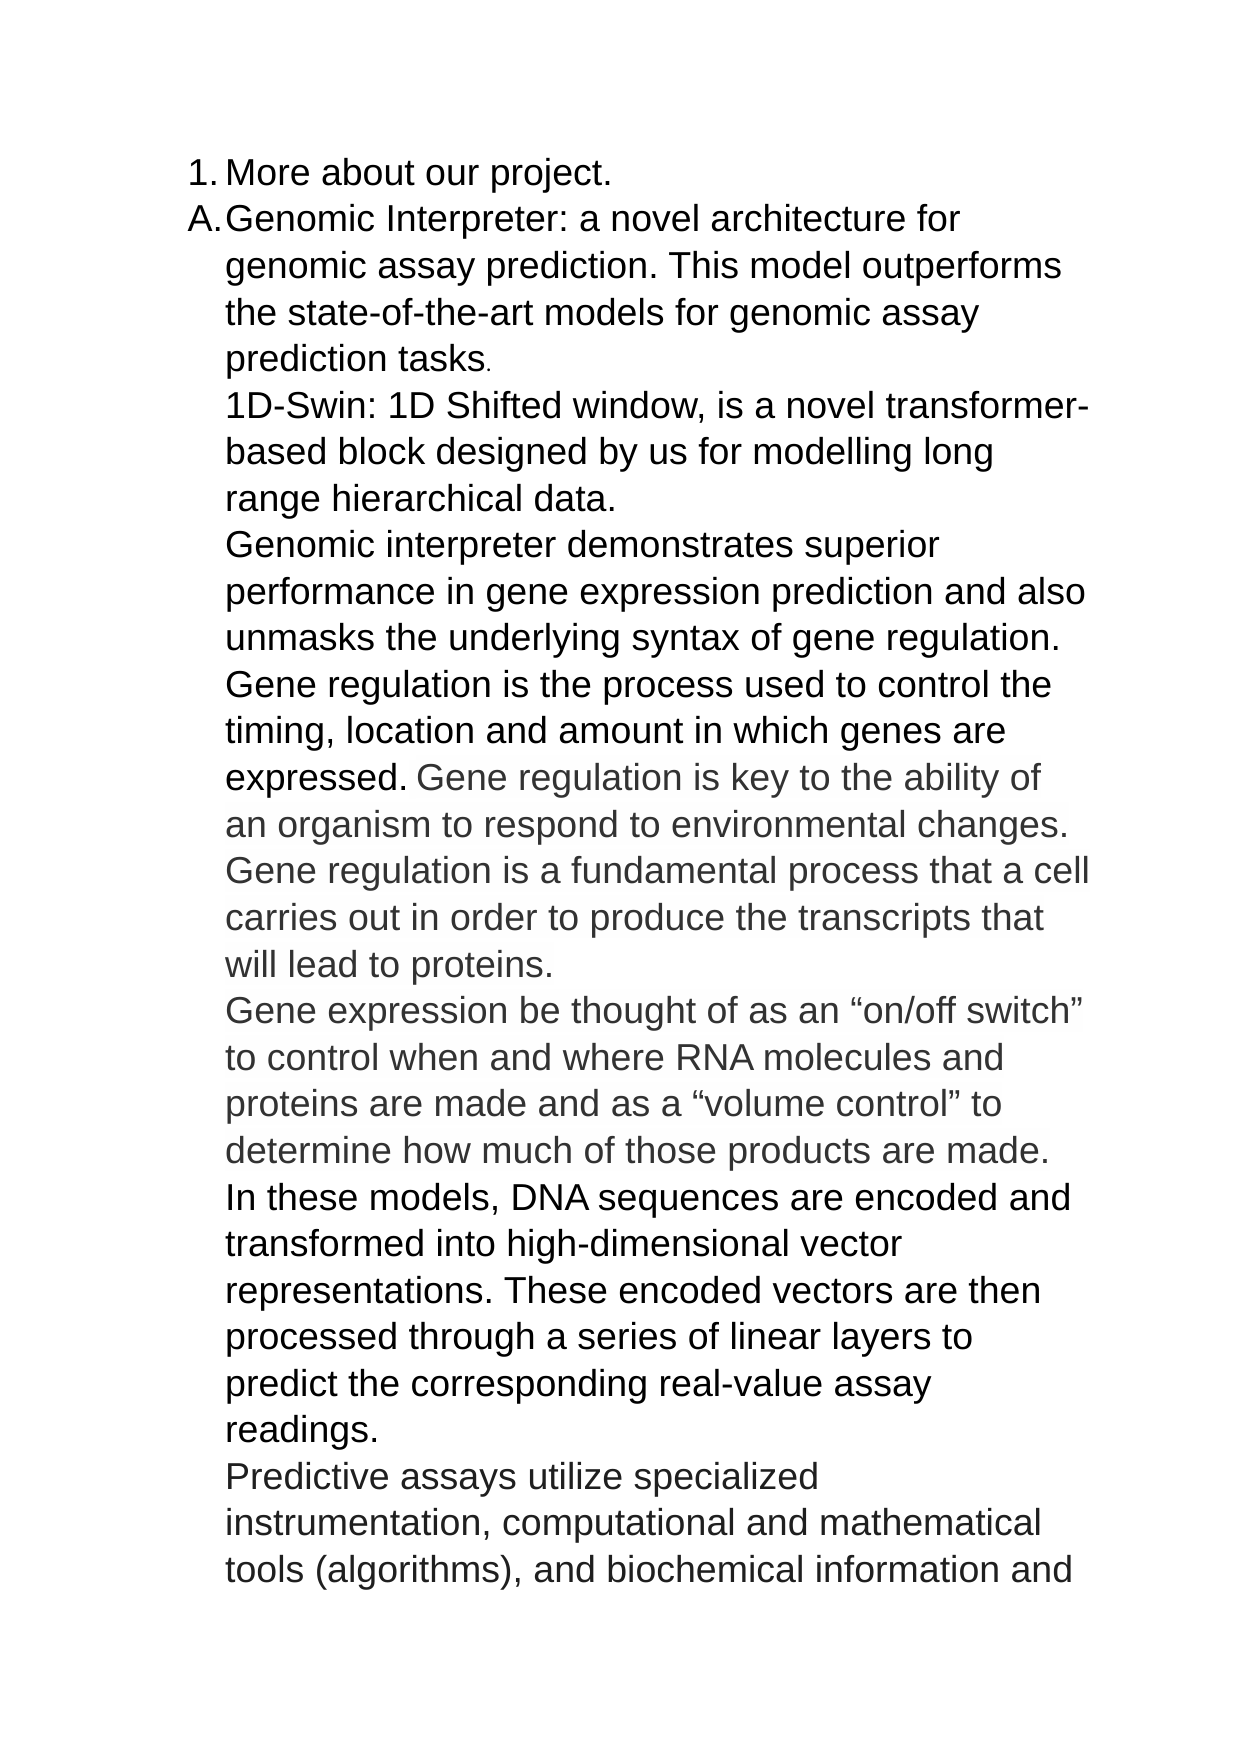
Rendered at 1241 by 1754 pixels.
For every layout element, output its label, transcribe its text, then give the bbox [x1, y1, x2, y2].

list Gene expression be thought of as an “on/off switch” to control when and where RNA molecules and proteins are made and as a “volume control” to determine how much of those products are made. [225, 988, 1090, 1171]
list Gene regulation is the process used to control the timing, location and amount in which genes are expressed. Gene regulation is key to the ability of an organism to respond to environmental changes. [225, 662, 1090, 845]
list Gene regulation is a fundamental process that a cell carries out in order to produce the transcripts that will lead to proteins. [225, 892, 1090, 985]
list More about our project. [187, 150, 1090, 193]
list In these models, DNA sequences are encoded and transformed into high-dimensional vector representations. These encoded vectors are then processed through a series of linear layers to predict the corresponding real-value assay readings. [225, 1175, 1090, 1451]
list Genomic Interpreter: a novel architecture for genomic assay prediction. This model outperforms the state-of-the-art models for genomic assay prediction tasks. [187, 197, 1090, 379]
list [225, 1454, 1090, 1590]
list 1D-Swin: 1D Shifted window, is a novel transformer-based block designed by us for modelling long range hierarchical data. [225, 383, 1090, 519]
list Genomic interpreter demonstrates superior performance in gene expression prediction and also unmasks the underlying syntax of gene regulation. [225, 522, 1090, 659]
